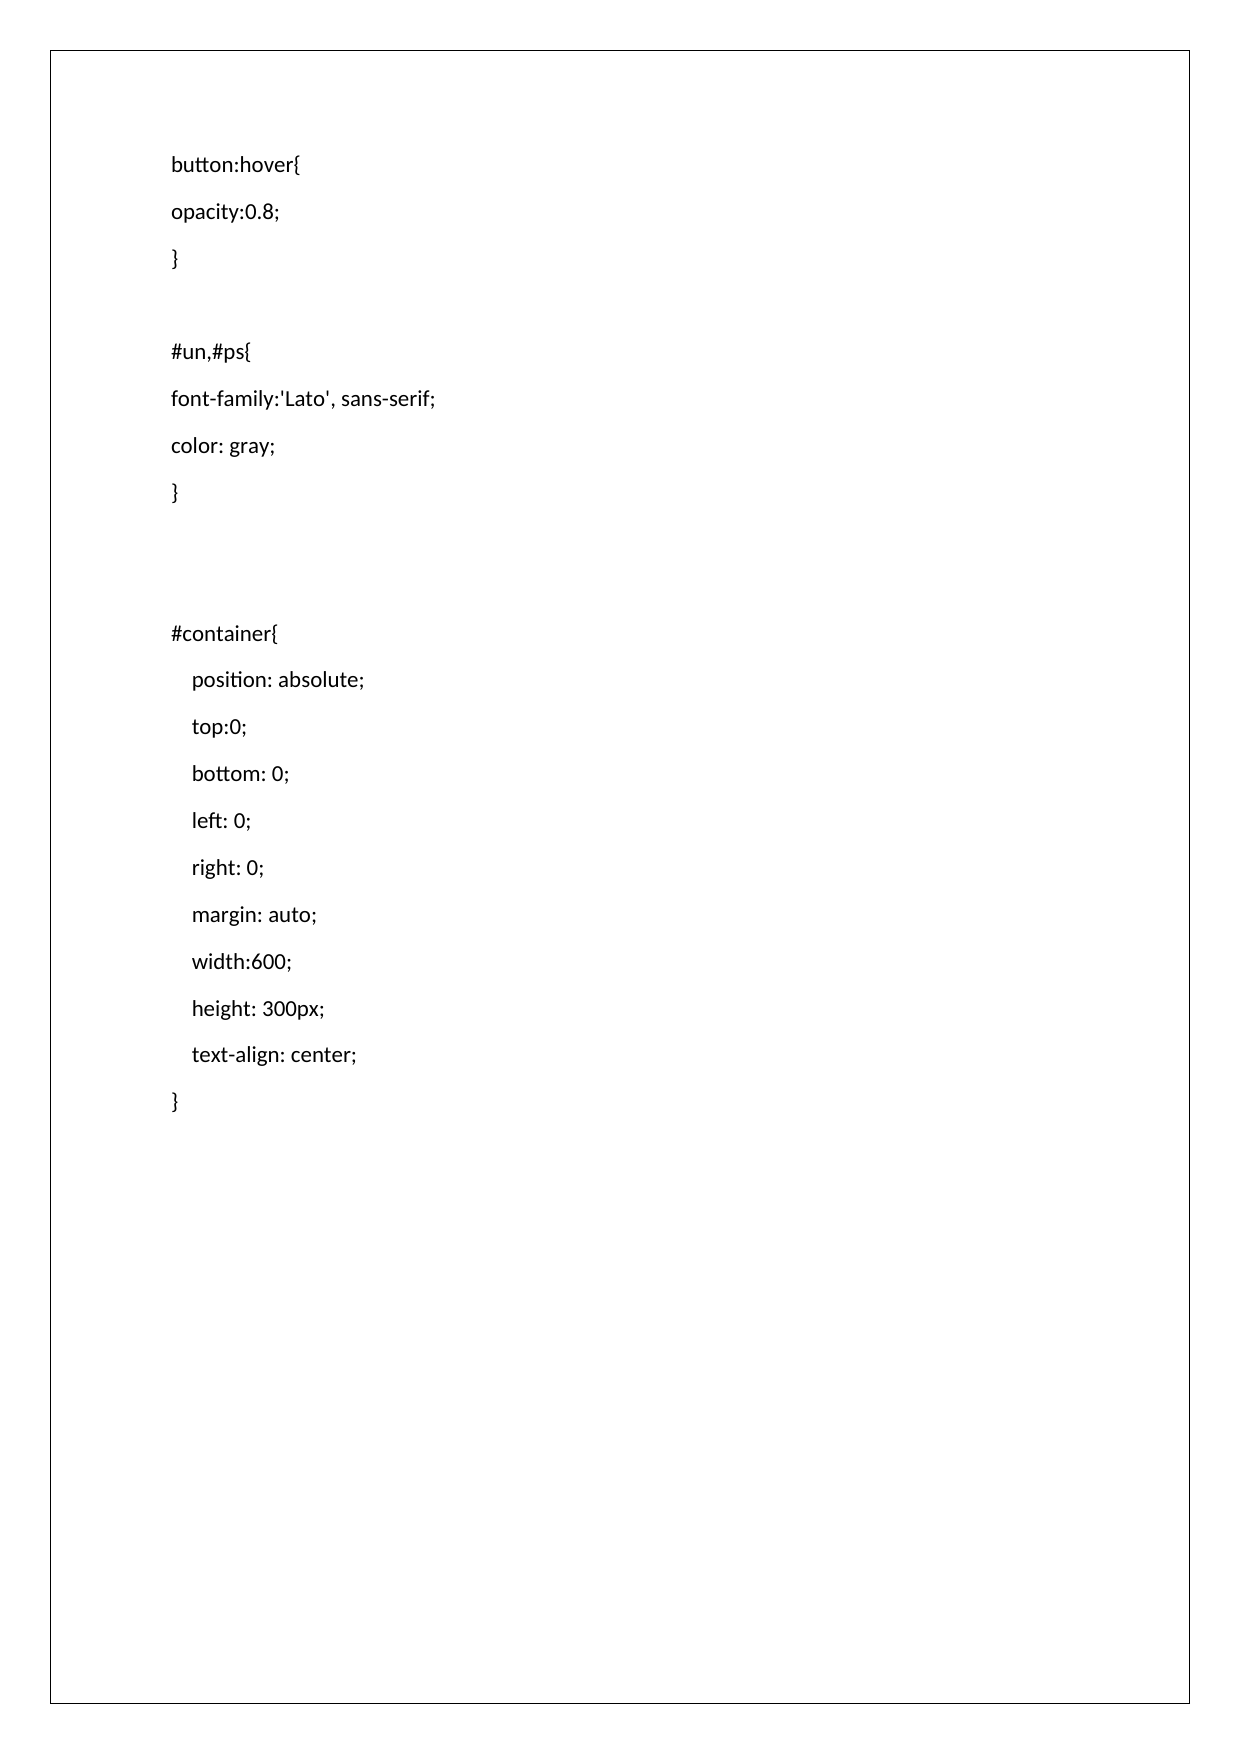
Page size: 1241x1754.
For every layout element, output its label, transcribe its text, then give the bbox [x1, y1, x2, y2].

text #un,#ps{ [150, 337, 1090, 366]
text width:600; [150, 947, 1090, 975]
text } [150, 244, 1090, 272]
text height: 300px; [150, 994, 1090, 1022]
text #container{ [150, 619, 1090, 647]
text right: 0; [150, 853, 1090, 881]
text } [150, 478, 1090, 506]
text opacity:0.8; [150, 197, 1090, 225]
text position: absolute; [150, 666, 1090, 694]
text text-align: center; [150, 1041, 1090, 1069]
text } [150, 1087, 1090, 1116]
text margin: auto; [150, 900, 1090, 928]
text font-family:'Lato', sans-serif; [150, 384, 1090, 412]
text left: 0; [150, 806, 1090, 834]
text bottom: 0; [150, 759, 1090, 787]
text color: gray; [150, 431, 1090, 459]
text top:0; [150, 712, 1090, 741]
text button:hover{ [150, 150, 1090, 178]
